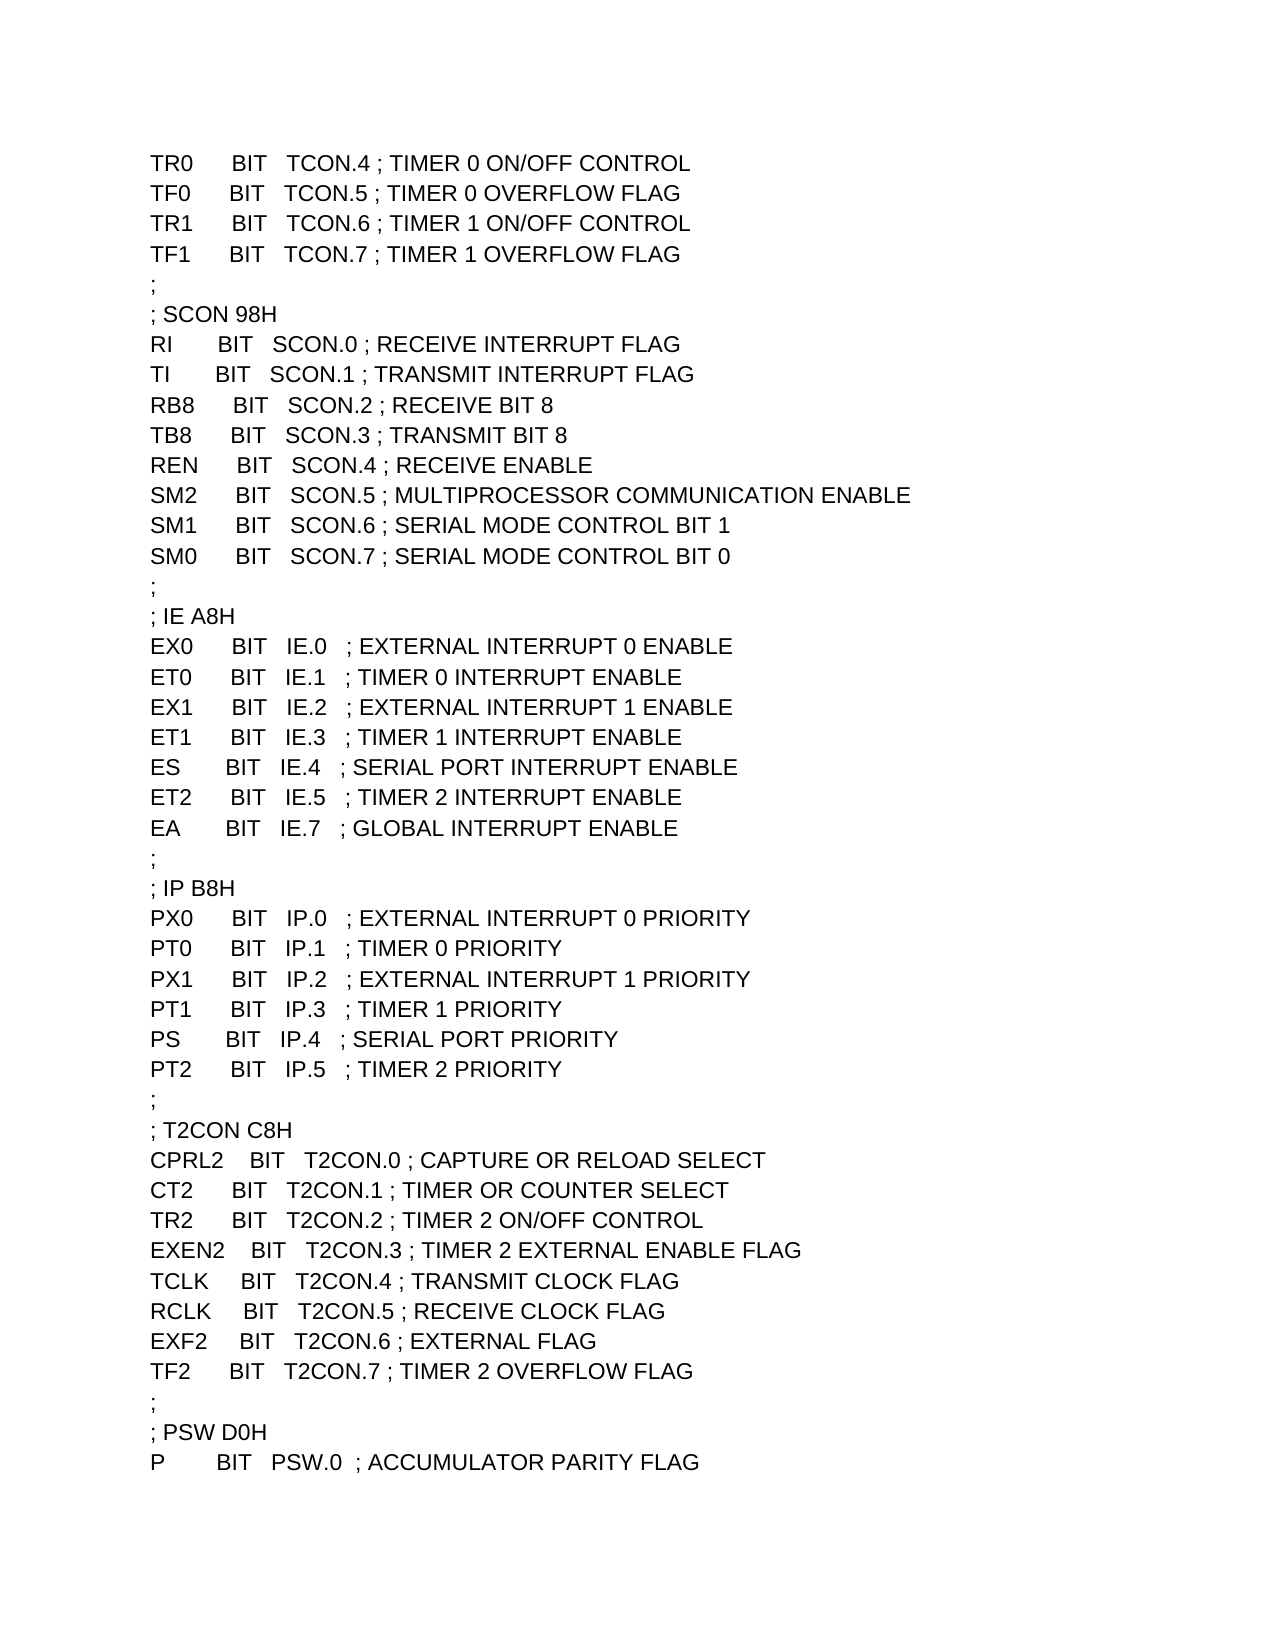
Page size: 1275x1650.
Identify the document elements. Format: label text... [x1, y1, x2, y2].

text TB8 BIT SCON.3 ; TRANSMIT BIT 8 [150, 422, 1125, 448]
text PT1 BIT IP.3 ; TIMER 1 PRIORITY [150, 996, 1125, 1022]
text ES BIT IE.4 ; SERIAL PORT INTERRUPT ENABLE [150, 754, 1125, 781]
text PT0 BIT IP.1 ; TIMER 0 PRIORITY [150, 935, 1125, 962]
text ; IP B8H [150, 875, 1125, 901]
text SM1 BIT SCON.6 ; SERIAL MODE CONTROL BIT 1 [150, 512, 1125, 539]
text TF0 BIT TCON.5 ; TIMER 0 OVERFLOW FLAG [150, 180, 1125, 207]
text ; IE A8H [150, 603, 1125, 629]
text EA BIT IE.7 ; GLOBAL INTERRUPT ENABLE [150, 814, 1125, 841]
text ; SCON 98H [150, 301, 1125, 327]
text ; [150, 271, 1125, 297]
text PX1 BIT IP.2 ; EXTERNAL INTERRUPT 1 PRIORITY [150, 966, 1125, 992]
text TF2 BIT T2CON.7 ; TIMER 2 OVERFLOW FLAG [150, 1358, 1125, 1385]
text PS BIT IP.4 ; SERIAL PORT PRIORITY [150, 1026, 1125, 1052]
text ; [150, 573, 1125, 599]
text RCLK BIT T2CON.5 ; RECEIVE CLOCK FLAG [150, 1298, 1125, 1324]
text ET1 BIT IE.3 ; TIMER 1 INTERRUPT ENABLE [150, 724, 1125, 750]
text RB8 BIT SCON.2 ; RECEIVE BIT 8 [150, 392, 1125, 418]
text CPRL2 BIT T2CON.0 ; CAPTURE OR RELOAD SELECT [150, 1147, 1125, 1173]
text ; [150, 845, 1125, 871]
text EX1 BIT IE.2 ; EXTERNAL INTERRUPT 1 ENABLE [150, 694, 1125, 720]
text TR0 BIT TCON.4 ; TIMER 0 ON/OFF CONTROL [150, 150, 1125, 176]
text PT2 BIT IP.5 ; TIMER 2 PRIORITY [150, 1056, 1125, 1083]
text ET0 BIT IE.1 ; TIMER 0 INTERRUPT ENABLE [150, 663, 1125, 690]
text TCLK BIT T2CON.4 ; TRANSMIT CLOCK FLAG [150, 1268, 1125, 1294]
text ET2 BIT IE.5 ; TIMER 2 INTERRUPT ENABLE [150, 784, 1125, 811]
text EX0 BIT IE.0 ; EXTERNAL INTERRUPT 0 ENABLE [150, 633, 1125, 660]
text TI BIT SCON.1 ; TRANSMIT INTERRUPT FLAG [150, 361, 1125, 388]
text P BIT PSW.0 ; ACCUMULATOR PARITY FLAG [150, 1449, 1125, 1475]
text CT2 BIT T2CON.1 ; TIMER OR COUNTER SELECT [150, 1177, 1125, 1203]
text TF1 BIT TCON.7 ; TIMER 1 OVERFLOW FLAG [150, 241, 1125, 267]
text EXF2 BIT T2CON.6 ; EXTERNAL FLAG [150, 1328, 1125, 1354]
text TR1 BIT TCON.6 ; TIMER 1 ON/OFF CONTROL [150, 210, 1125, 237]
text EXEN2 BIT T2CON.3 ; TIMER 2 EXTERNAL ENABLE FLAG [150, 1237, 1125, 1264]
text TR2 BIT T2CON.2 ; TIMER 2 ON/OFF CONTROL [150, 1207, 1125, 1234]
text ; T2CON C8H [150, 1117, 1125, 1143]
text RI BIT SCON.0 ; RECEIVE INTERRUPT FLAG [150, 331, 1125, 358]
text SM2 BIT SCON.5 ; MULTIPROCESSOR COMMUNICATION ENABLE [150, 482, 1125, 509]
text PX0 BIT IP.0 ; EXTERNAL INTERRUPT 0 PRIORITY [150, 905, 1125, 932]
text ; PSW D0H [150, 1419, 1125, 1445]
text SM0 BIT SCON.7 ; SERIAL MODE CONTROL BIT 0 [150, 543, 1125, 569]
text REN BIT SCON.4 ; RECEIVE ENABLE [150, 452, 1125, 478]
text ; [150, 1388, 1125, 1415]
text ; [150, 1086, 1125, 1113]
